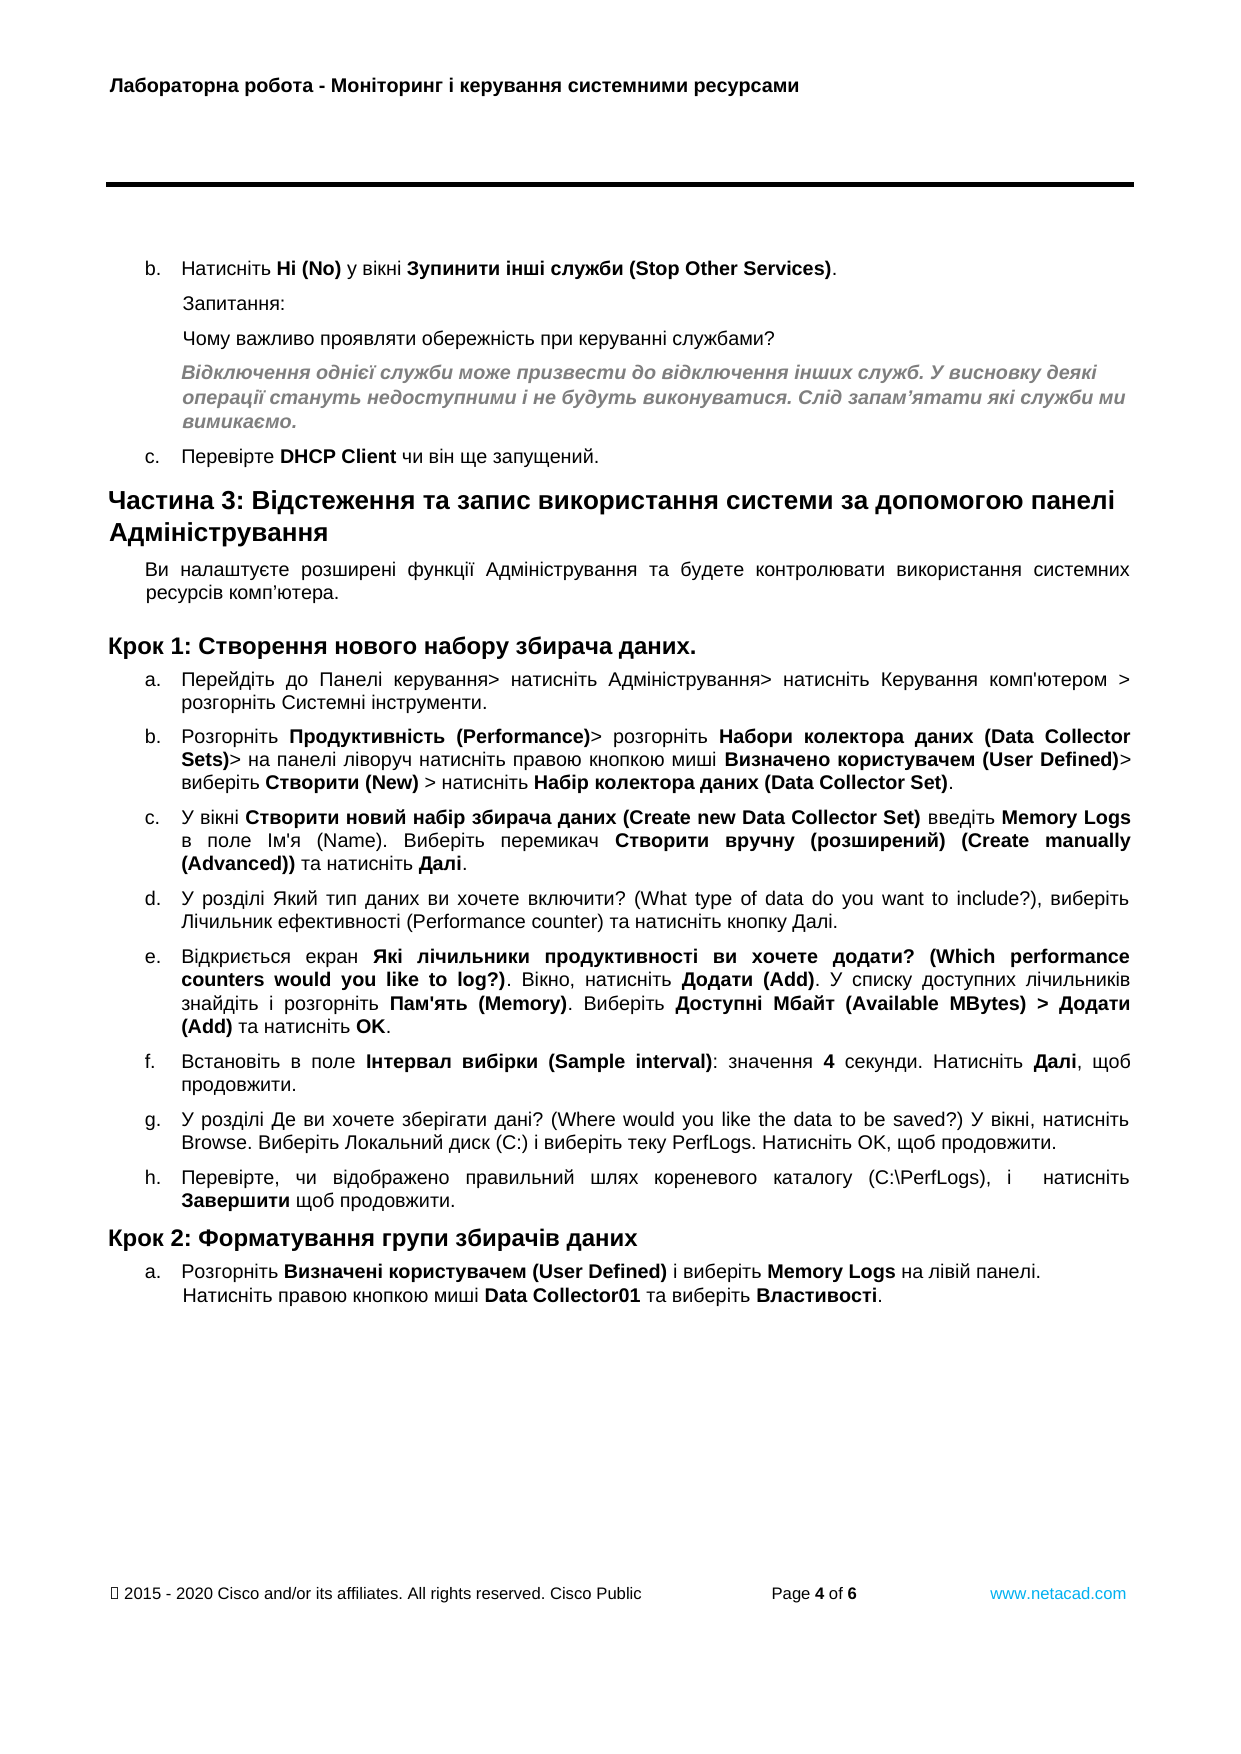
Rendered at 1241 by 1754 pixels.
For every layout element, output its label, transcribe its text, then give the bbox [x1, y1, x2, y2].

subtitle Крок 2: Форматування групи збирачів даних [108, 1224, 1131, 1251]
list Відкриється екран Які лічильники продуктивності ви хочете додати? (Which performance counters would you like to log?). Вікно, натисніть Додати (Add). У списку доступних лічильників знайдіть і розгорніть Пам'ять (Memory). Виберіть Доступні Мбайт (Available MBytes) > Додати (Add) та натисніть OK. [144, 945, 1131, 1038]
subtitle Частина 3: Відстеження та запис використання системи за допомогою панелі Адміністрування [108, 485, 1131, 547]
list Перевірте DHCP Client чи він ще запущений. [144, 445, 1131, 467]
text Запитання: [182, 292, 1131, 314]
list У розділі Який тип даних ви хочете включити? (What type of data do you want to include?), виберіть Лічильник ефективності (Performance counter) та натисніть кнопку Далі. [144, 887, 1131, 933]
list Розгорніть Продуктивність (Performance)> розгорніть Набори колектора даних (Data Collector Sets)> на панелі ліворуч натисніть правою кнопкою миші Визначено користувачем (User Defined)> виберіть Створити (New) > натисніть Набір колектора даних (Data Collector Set). [144, 725, 1131, 793]
text Крок 1: Створення нового набору збирача даних. [108, 632, 1131, 659]
list Перевірте, чи відображено правильний шлях кореневого каталогу (C:\PerfLogs), і натисніть Завершити щоб продовжити. [144, 1166, 1131, 1212]
list Розгорніть Визначені користувачем (User Defined) і виберіть Memory Logs на лівій панелі. [144, 1259, 1131, 1282]
list У розділі Де ви хочете зберігати дані? (Where would you like the data to be saved?) У вікні, натисніть Browse. Виберіть Локальний диск (C:) і виберіть теку PerfLogs. Натисніть OK, щоб продовжити. [144, 1108, 1131, 1154]
text Натисніть правою кнопкою миші Data Collector01 та виберіть Властивості. [182, 1284, 1131, 1307]
list Натисніть Ні (No) у вікні Зупинити інші служби (Stop Other Services). [144, 257, 1131, 280]
list Встановіть в поле Інтервал вибірки (Sample interval): значення 4 секунди. Натисніть Далі, щоб продовжити. [144, 1050, 1131, 1096]
text Чому важливо проявляти обережність при керуванні службами? [182, 326, 1131, 349]
list У вікні Створити новий набір збирача даних (Create new Data Collector Set) введіть Memory Logs в поле Ім'я (Name). Виберіть перемикач Створити вручну (розширений) (Create manually (Advanced)) та натисніть Далі. [144, 806, 1131, 875]
list Перейдіть до Панелі керування> натисніть Адміністрування> натисніть Керування комп'ютером > розгорніть Системні інструменти. [144, 667, 1131, 713]
text Відключення однієї служби може призвести до відключення інших служб. У висновку деякі операції стануть недоступними і не будуть виконуватися. Слід запам’ятати які служби ми вимикаємо. [181, 361, 1131, 433]
text Ви налаштуєте розширені функції Адміністрування та будете контролювати використання системних ресурсів комп’ютера. [144, 558, 1131, 604]
